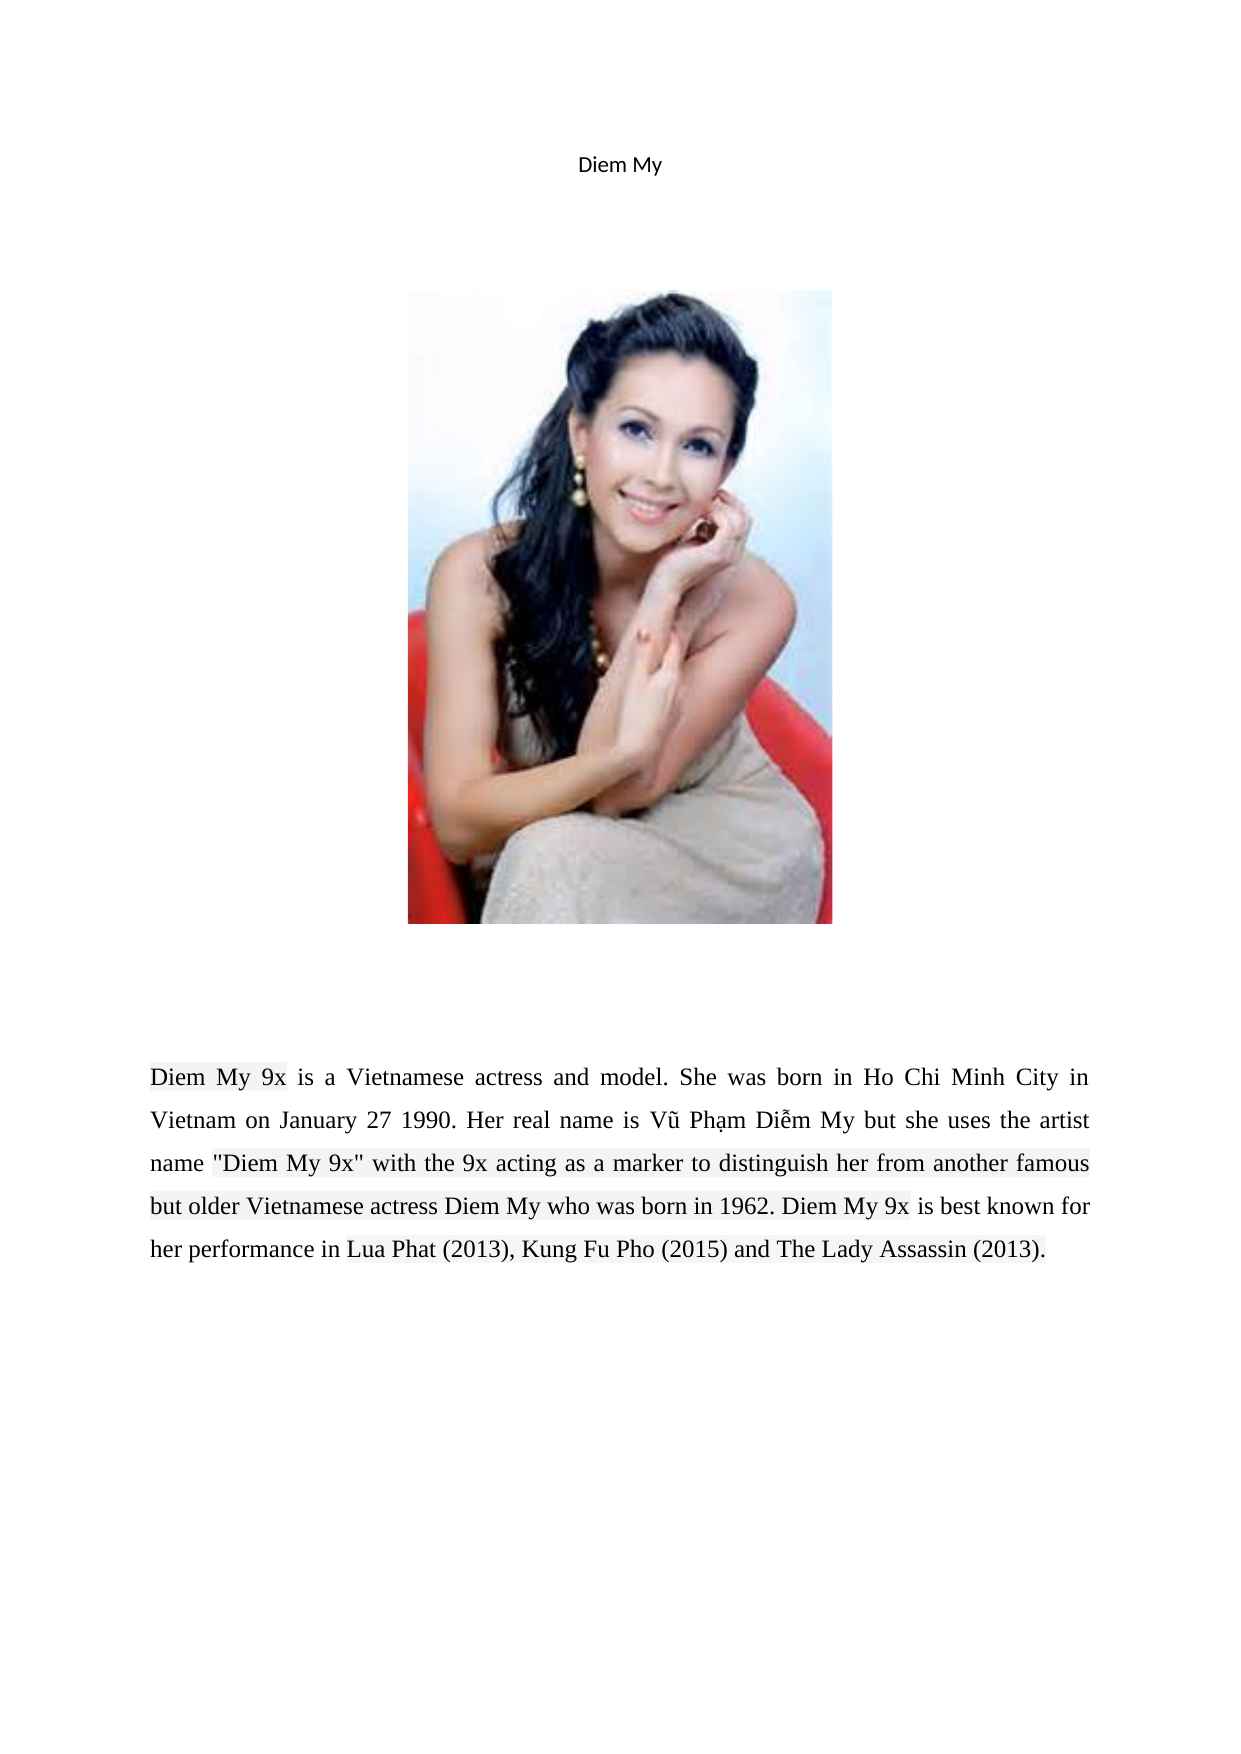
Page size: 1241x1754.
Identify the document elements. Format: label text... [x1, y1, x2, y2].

picture [407, 290, 833, 924]
text Diem My [150, 150, 1090, 178]
text Diem My 9x is a Vietnamese actress and model. She was born in Ho Chi Minh City in Vietnam on January 27 1990. Her real name is Vũ Phạm Diễm My but she uses the artist name "Diem My 9x" with the 9x acting as a marker to distinguish her from another famous but older Vietnamese actress Diem My who was born in 1962. Diem My 9x is best known for her performance in Lua Phat (2013), Kung Fu Pho (2015) and The Lady Assassin (2013). [150, 1177, 1090, 1263]
text Diem My 9x is a Vietnamese actress and model. She was born in Ho Chi Minh City in Vietnam on January 27 1990. Her real name is Vũ Phạm Diễm My but she uses the artist name "Diem My 9x" with the 9x acting as a marker to distinguish her from another famous but older Vietnamese actress Diem My who was born in 1962. Diem My 9x is best known for her performance in Lua Phat (2013), Kung Fu Pho (2015) and The Lady Assassin (2013). [150, 1062, 1090, 1148]
